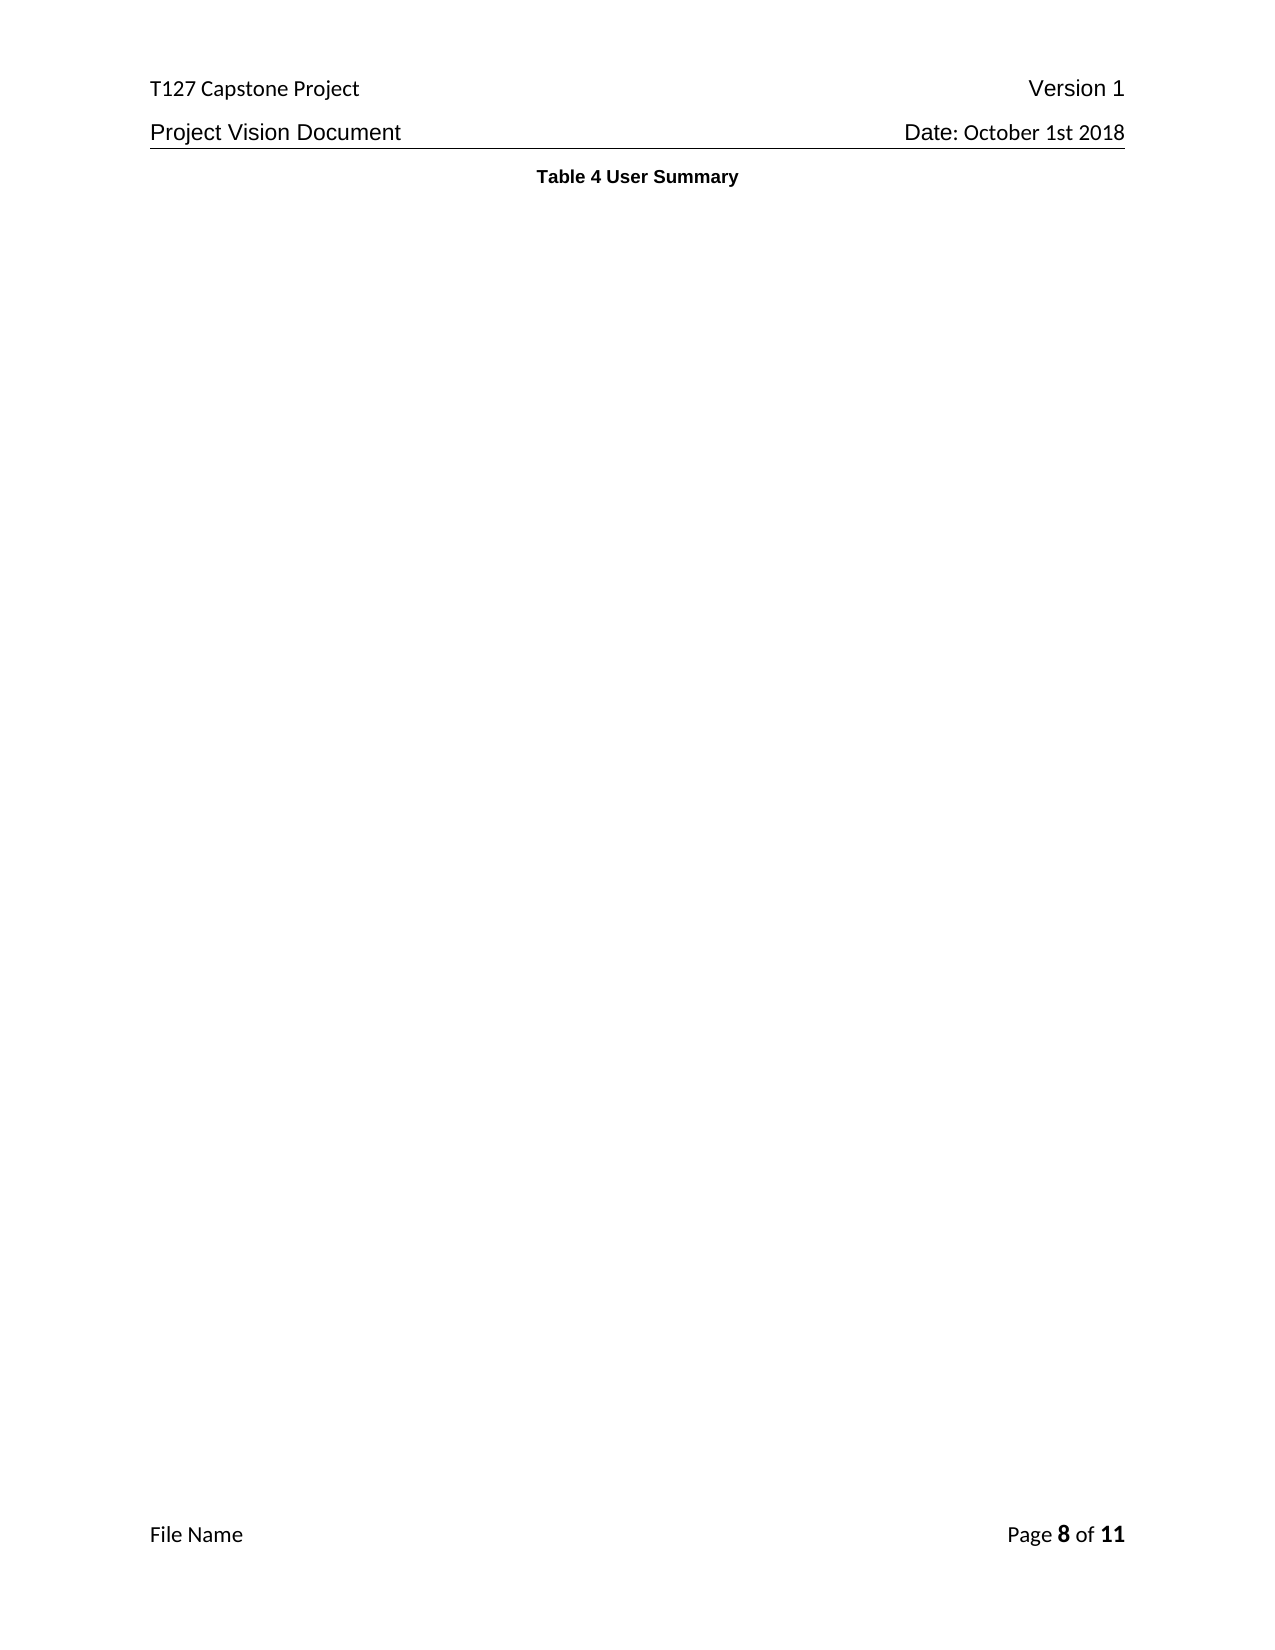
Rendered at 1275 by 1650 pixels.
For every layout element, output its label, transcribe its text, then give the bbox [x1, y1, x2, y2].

text Table 4 User Summary [150, 166, 1125, 187]
